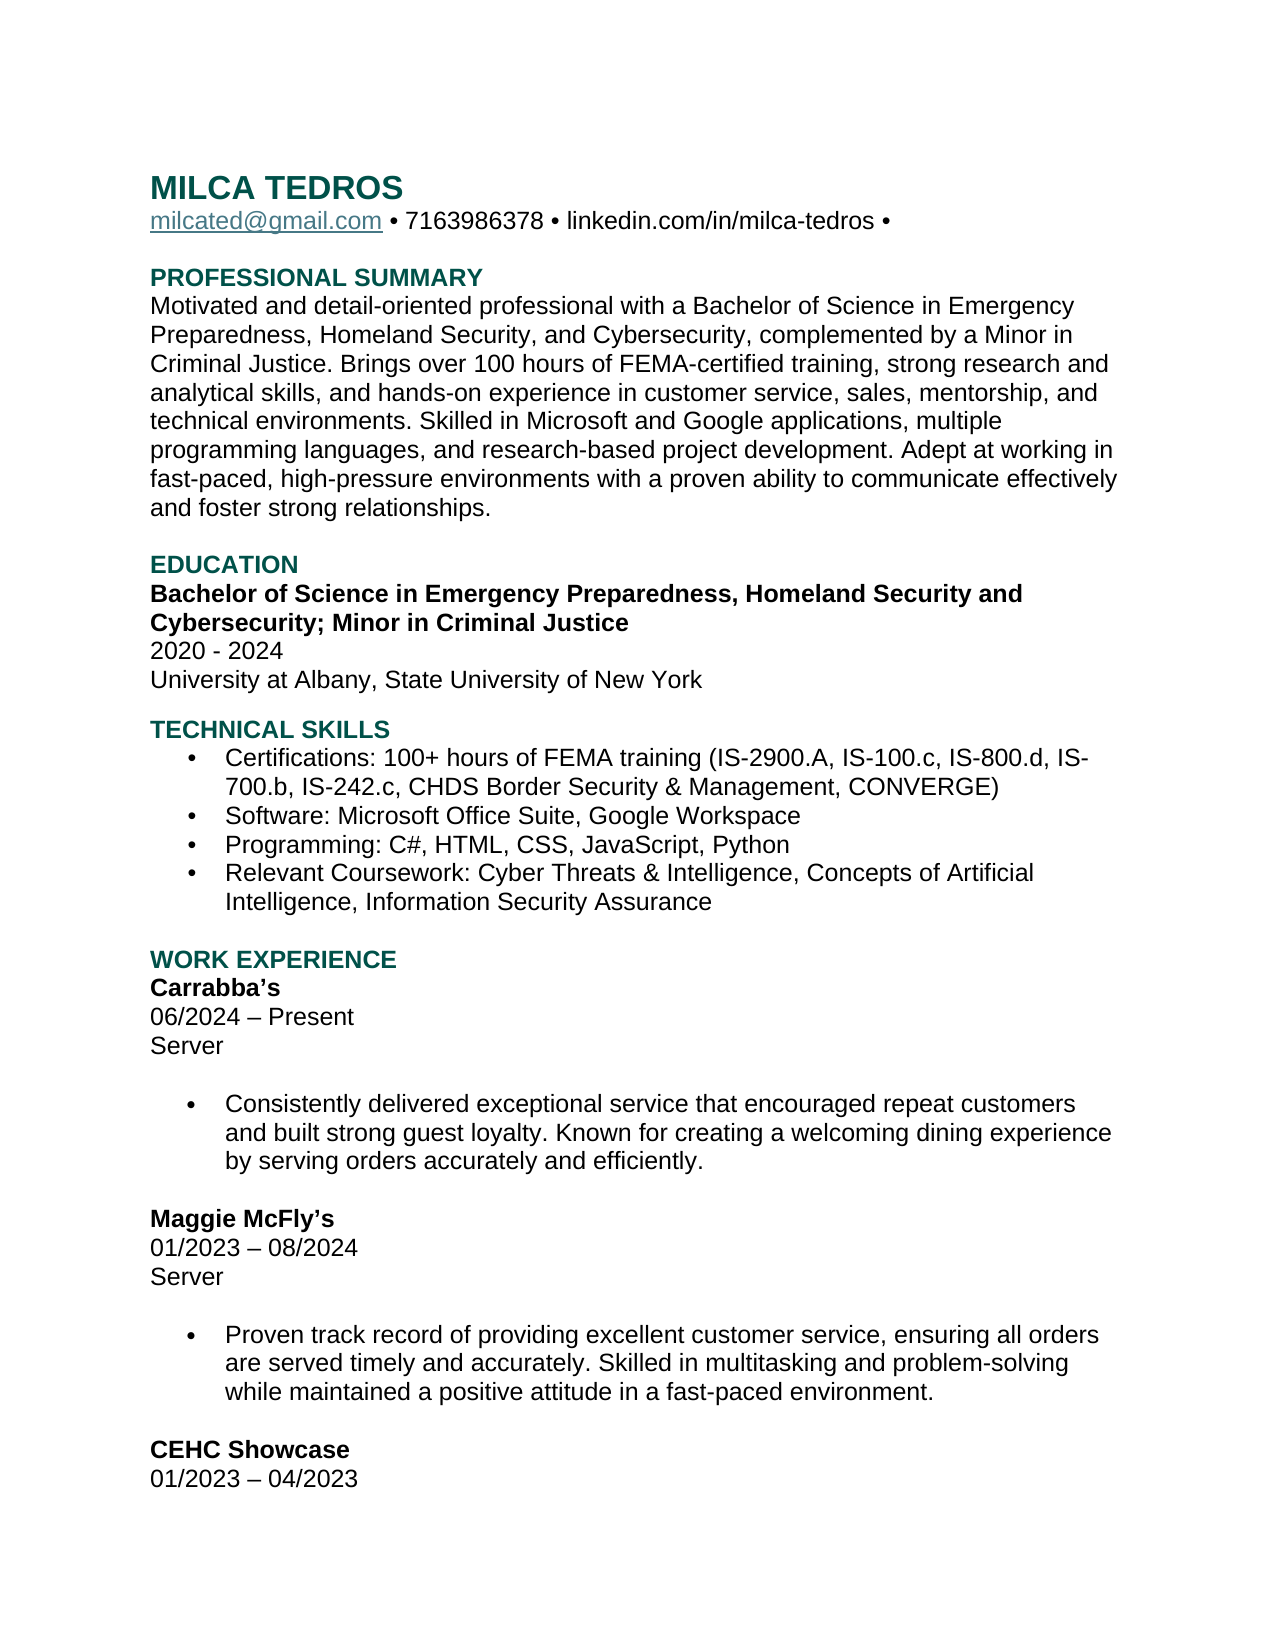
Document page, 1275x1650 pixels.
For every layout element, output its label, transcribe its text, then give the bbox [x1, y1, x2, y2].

text 06/2024 – Present [150, 1002, 1125, 1031]
text 01/2023 – 08/2024 [150, 1233, 1125, 1262]
text Maggie McFly’s [150, 1204, 1125, 1233]
text 2020 - 2024 [150, 636, 1125, 665]
text Preparedness, Homeland Security, and Cybersecurity, complemented by a Minor in Criminal Justice. Brings over 100 hours of FEMA-certified training, strong research and analytical skills, and hands-on experience in customer service, sales, mentorship, and technical environments. Skilled in Microsoft and Google applications, multiple programming languages, and research-based project development. Adept at working in fast-paced, high-pressure environments with a proven ability to communicate effectively and foster strong relationships. [150, 320, 1125, 521]
text • Relevant Coursework: Cyber Threats & Intelligence, Concepts of Artificial Intelligence, Information Security Assurance [187, 858, 1125, 916]
text milcated@gmail.com • 7163986378 • linkedin.com/in/milca-tedros • [150, 206, 1125, 235]
text CEHC Showcase [150, 1435, 1125, 1464]
list Proven track record of providing excellent customer service, ensuring all orders are served timely and accurately. Skilled in multitasking and problem-solving while maintained a positive attitude in a fast-paced environment. [187, 1320, 1125, 1406]
text Education [150, 550, 1125, 579]
text Bachelor of Science in Emergency Preparedness, Homeland Security and Cybersecurity; Minor in Criminal Justice [150, 579, 1125, 636]
text • Software: Microsoft Office Suite, Google Workspace [150, 801, 1125, 830]
text MILCA TEDROS [150, 150, 1125, 206]
text Motivated and detail-oriented professional with a Bachelor of Science in Emergency [150, 291, 1125, 320]
text Server [150, 1031, 1125, 1060]
text Server [150, 1262, 1125, 1291]
text Carrabba’s [150, 973, 1125, 1002]
text TECHNICAL SKILLS [150, 715, 1125, 743]
list Consistently delivered exceptional service that encouraged repeat customers and built strong guest loyalty. Known for creating a welcoming dining experience by serving orders accurately and efficiently. [187, 1089, 1125, 1175]
list Certifications: 100+ hours of FEMA training (IS-2900.A, IS-100.c, IS-800.d, IS-700.b, IS-242.c, CHDS Border Security & Management, CONVERGE) [187, 743, 1125, 801]
text • Programming: C#, HTML, CSS, JavaScript, Python [150, 830, 1125, 858]
text WORK EXPERIENCE [150, 945, 1125, 973]
text 01/2023 – 04/2023 [150, 1464, 1125, 1493]
text University at Albany, State University of New York [150, 665, 1125, 694]
text PROFESSIONAL SUMMARY [150, 235, 1125, 291]
